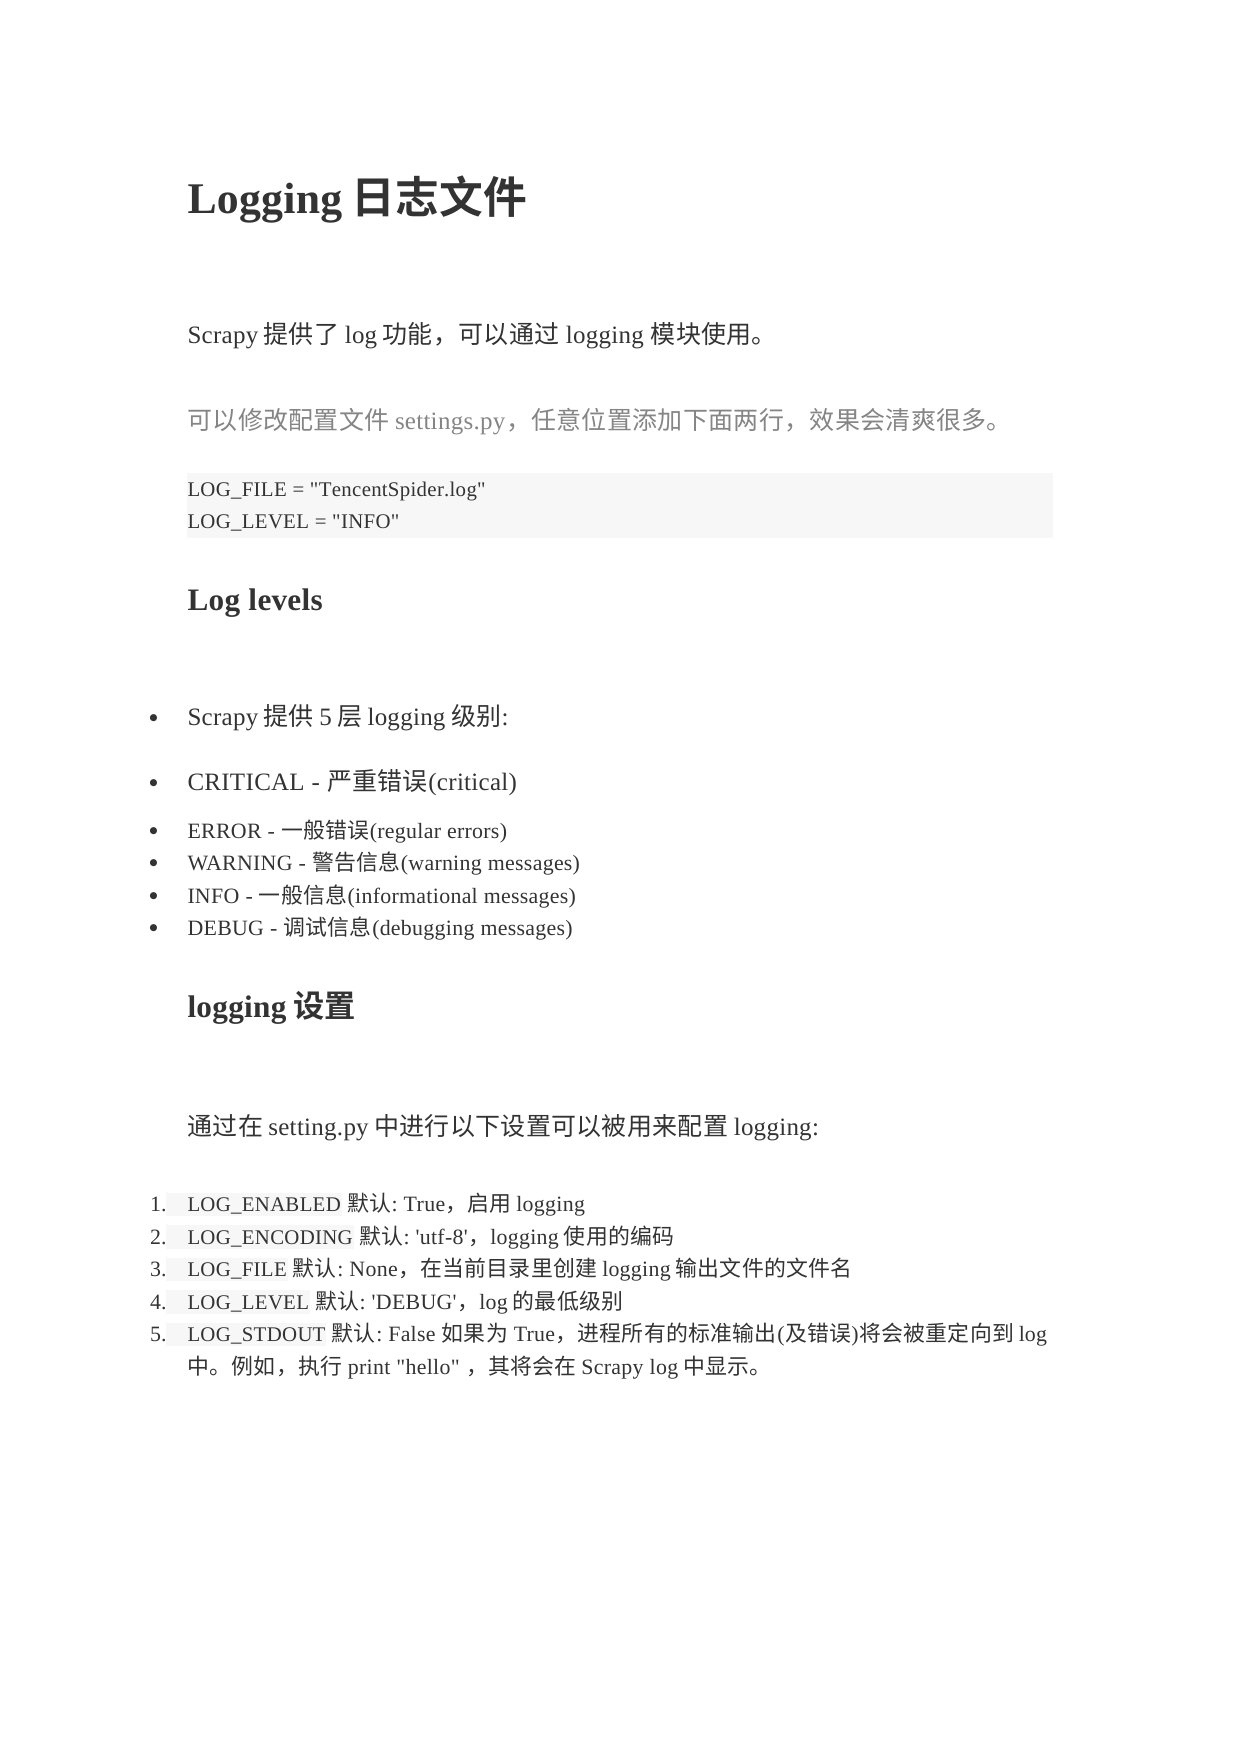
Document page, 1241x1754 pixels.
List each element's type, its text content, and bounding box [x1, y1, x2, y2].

subtitle Log levels [187, 567, 1053, 632]
text LOG_LEVEL = "INFO" [187, 505, 1053, 538]
list Scrapy提供5层logging级别: [150, 682, 1053, 747]
list LOG_FILE 默认: None，在当前目录里创建logging输出文件的文件名 [150, 1251, 1053, 1283]
text Scrapy提供了log功能，可以通过 logging 模块使用。 [187, 300, 1053, 365]
list LOG_LEVEL 默认: 'DEBUG'，log的最低级别 [150, 1283, 1053, 1316]
text 可以修改配置文件settings.py，任意位置添加下面两行，效果会清爽很多。 [187, 386, 1053, 451]
subtitle logging设置 [187, 971, 1053, 1036]
list DEBUG - 调试信息(debugging messages) [150, 910, 1053, 942]
text LOG_FILE = "TencentSpider.log" [187, 473, 1053, 505]
list LOG_ENCODING 默认: 'utf-8'，logging使用的编码 [150, 1218, 1053, 1251]
subtitle Logging日志文件 [187, 162, 1053, 227]
text 通过在setting.py中进行以下设置可以被用来配置logging: [187, 1092, 1053, 1157]
list WARNING - 警告信息(warning messages) [150, 845, 1053, 877]
list CRITICAL - 严重错误(critical) [150, 747, 1053, 812]
list ERROR - 一般错误(regular errors) [150, 812, 1053, 845]
list LOG_ENABLED 默认: True，启用logging [150, 1186, 1053, 1218]
list LOG_STDOUT 默认: False 如果为 True，进程所有的标准输出(及错误)将会被重定向到log中。例如，执行 print "hello" ，其将会在Scrapy log中显示。 [150, 1316, 1053, 1381]
list INFO - 一般信息(informational messages) [150, 877, 1053, 910]
